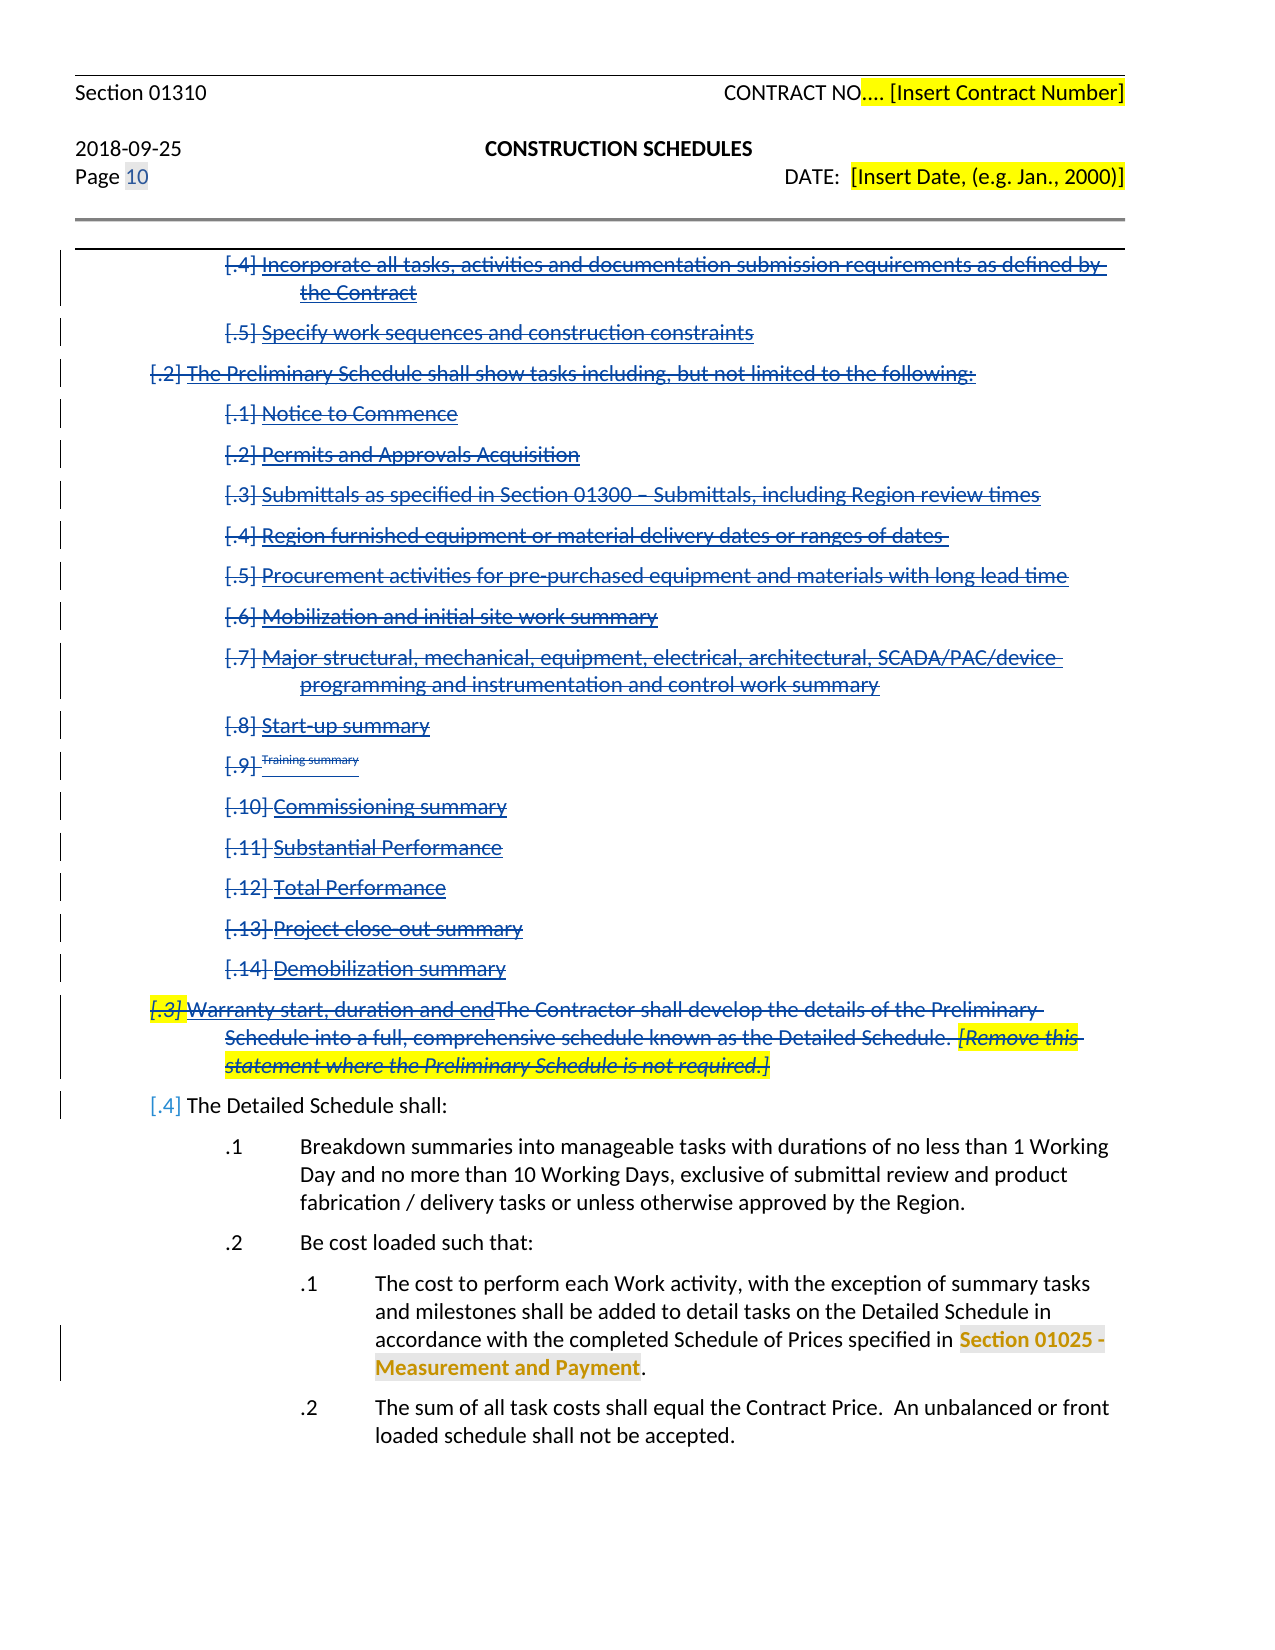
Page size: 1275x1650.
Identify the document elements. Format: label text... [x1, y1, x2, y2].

subtitle The sum of all task costs shall equal the Contract Price. An unbalanced or front loaded schedule shall not be accepted. [300, 1393, 1125, 1449]
subtitle The cost to perform each Work activity, with the exception of summary tasks and milestones shall be added to detail tasks on the Detailed Schedule in accordance with the completed Schedule of Prices specified in Section 01025 - Measurement and Payment. [300, 1269, 1125, 1381]
subtitle The Detailed Schedule shall: [150, 1091, 1125, 1119]
subtitle Breakdown summaries into manageable tasks with durations of no less than 1 Working Day and no more than 10 Working Days, exclusive of submittal review and product fabrication / delivery tasks or unless otherwise approved by the Region. [225, 1132, 1125, 1216]
subtitle Be cost loaded such that: [225, 1228, 1125, 1256]
